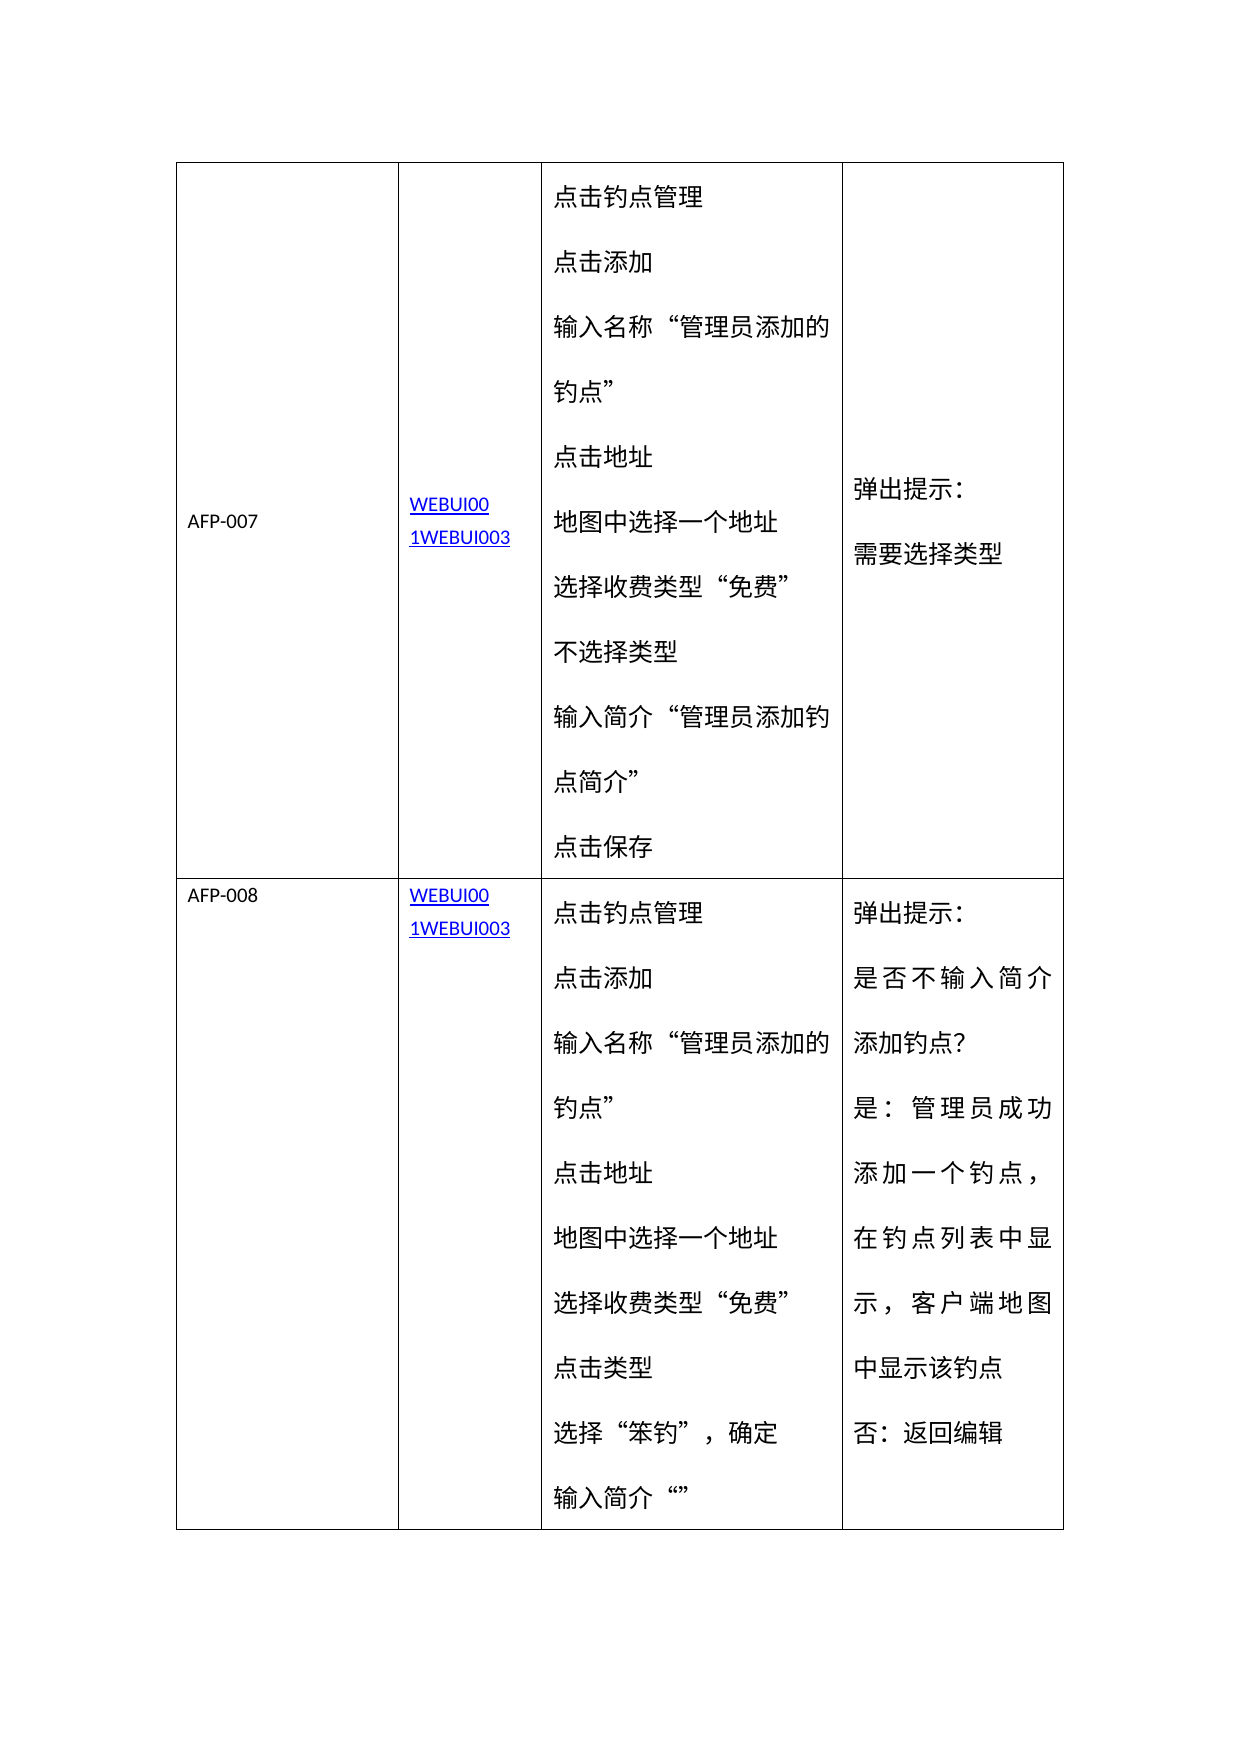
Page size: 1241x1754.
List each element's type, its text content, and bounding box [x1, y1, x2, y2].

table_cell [843, 879, 1063, 1529]
table_cell AFP-008 [177, 879, 398, 1529]
table_cell WEBUI001WEBUI003 [399, 879, 541, 1529]
table_cell AFP-007 [177, 163, 398, 878]
table_cell 弹出提示： 需要选择类型 [843, 163, 1063, 878]
table_cell WEBUI001WEBUI003 [399, 163, 541, 878]
table_cell 点击钓点管理 点击添加 输入名称“管理员添加的钓点” 点击地址 地图中选择一个地址 选择收费类型“免费” 不选择类型 输入简介“管理员添加钓点简介” 点击保存 [542, 163, 842, 878]
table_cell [542, 879, 842, 1529]
